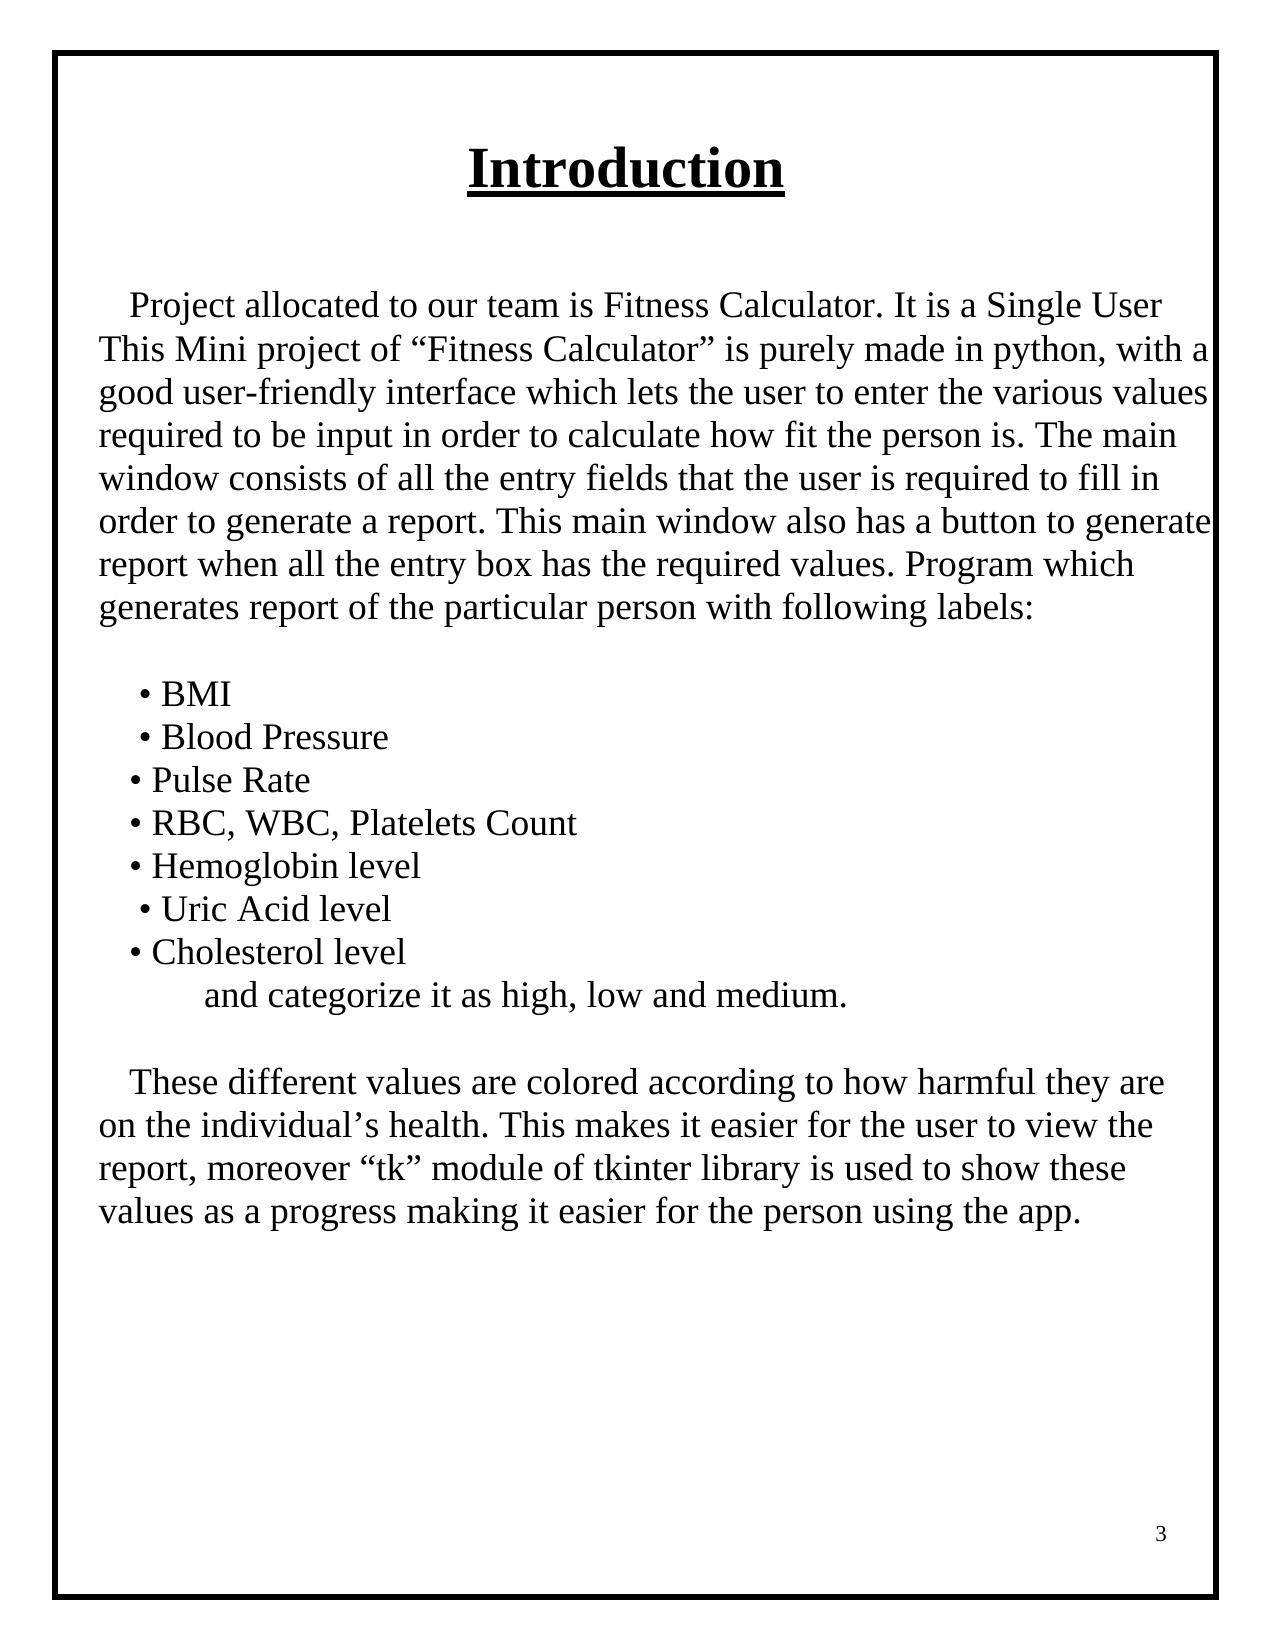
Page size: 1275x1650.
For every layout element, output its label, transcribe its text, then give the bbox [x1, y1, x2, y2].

text Project allocated to our team is Fitness Calculator. It is a Single User This Mini project of “Fitness Calculator” is purely made in python, with a good user-friendly interface which lets the user to enter the various values required to be input in order to calculate how fit the person is. The main window consists of all the entry fields that the user is required to fill in order to generate a report. This main window also has a button to generate report when all the entry box has the required values. Program which generates report of the particular person with following labels: [98, 283, 1213, 628]
text • Blood Pressure [98, 714, 1213, 757]
text • Pulse Rate [98, 757, 1213, 800]
text and categorize it as high, low and medium. [173, 973, 1213, 1016]
text • Hemoglobin level [98, 843, 1213, 887]
text • BMI [98, 671, 1213, 714]
text These different values are colored according to how harmful they are on the individual’s health. This makes it easier for the user to view the report, moreover “tk” module of tkinter library is used to show these values as a progress making it easier for the person using the app. [98, 1059, 1213, 1232]
text Introduction [171, 133, 1081, 200]
text • RBC, WBC, Platelets Count [98, 800, 1213, 843]
text • Cholesterol level [98, 930, 1213, 973]
text • Uric Acid level [98, 887, 1213, 930]
